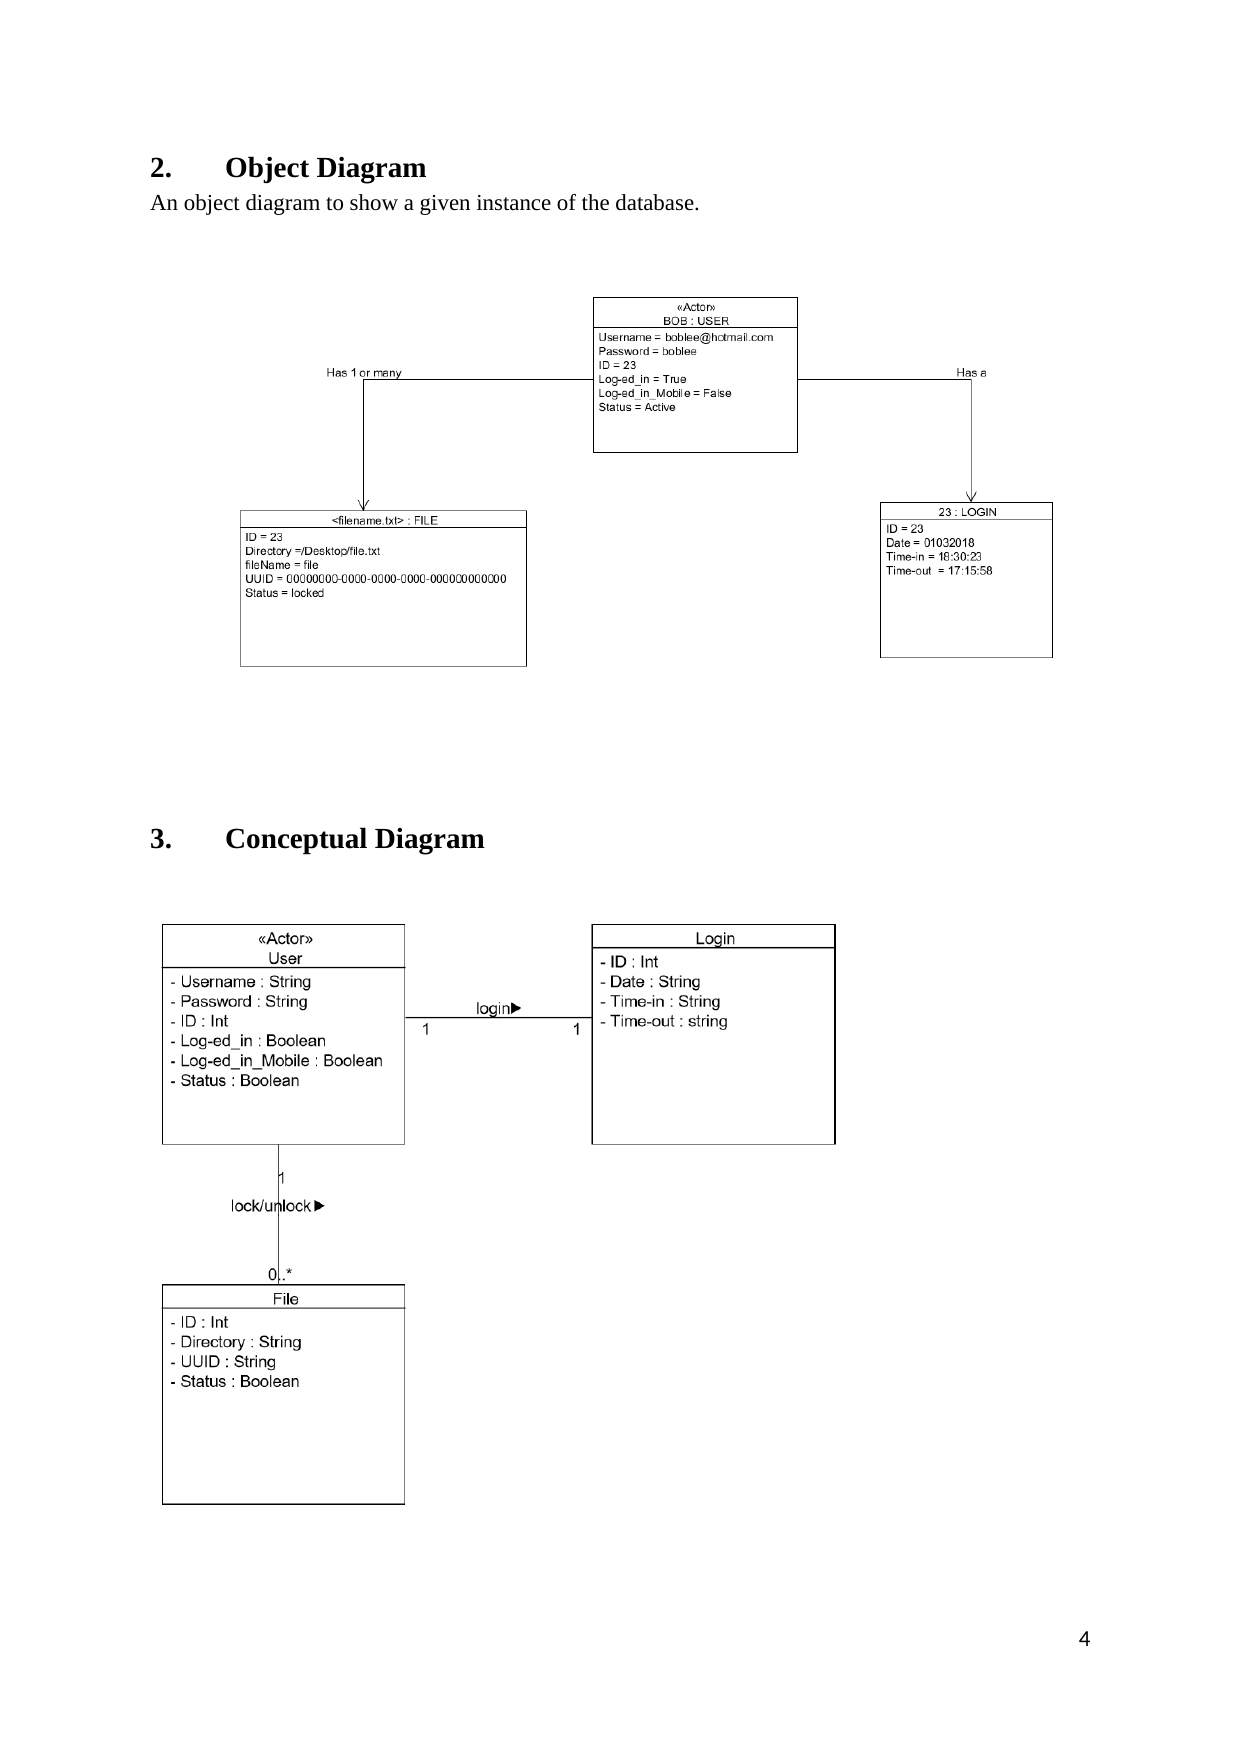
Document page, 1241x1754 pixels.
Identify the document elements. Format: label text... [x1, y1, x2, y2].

picture [150, 913, 850, 1519]
subtitle 2. Object Diagram [150, 150, 1090, 183]
text An object diagram to show a given instance of the database. [150, 188, 1090, 215]
picture [150, 269, 1087, 768]
subtitle 3. Conceptual Diagram [150, 821, 1090, 855]
